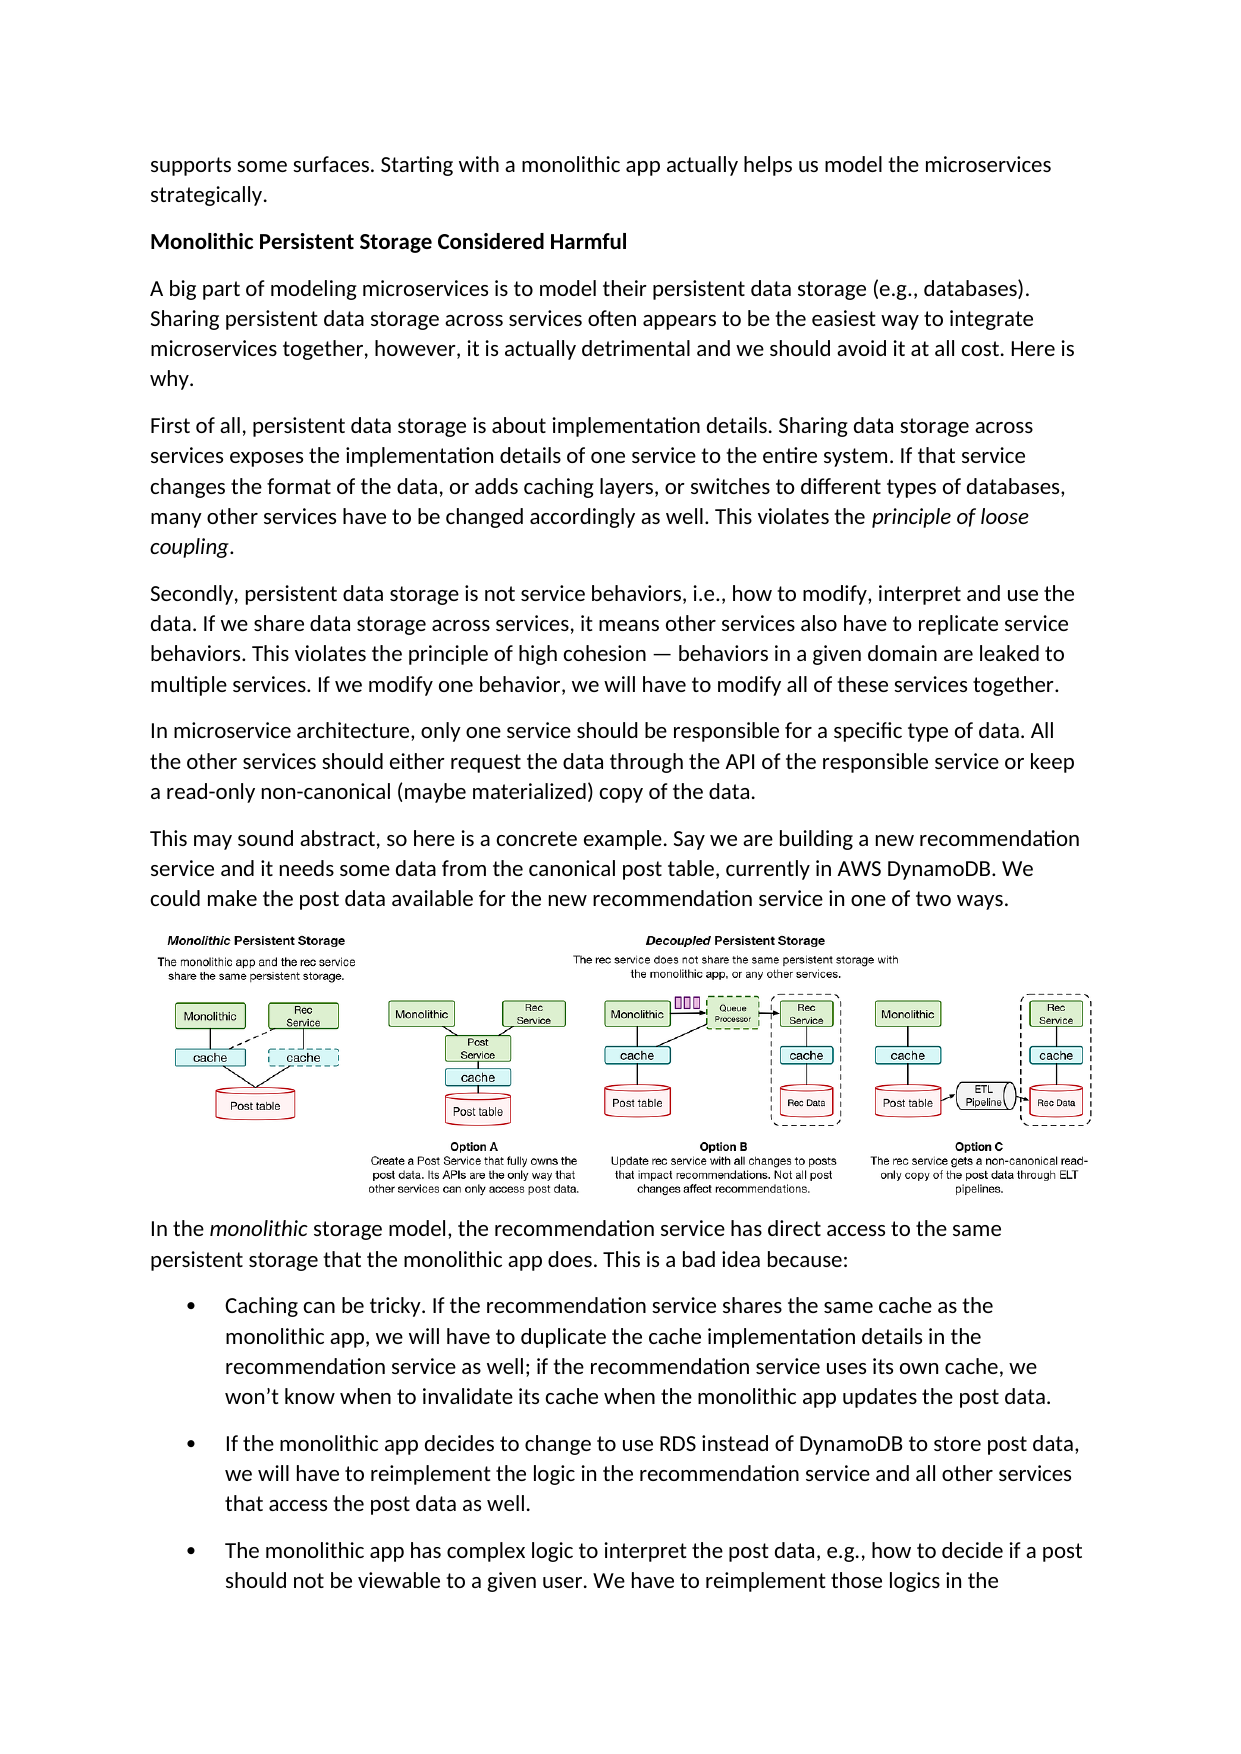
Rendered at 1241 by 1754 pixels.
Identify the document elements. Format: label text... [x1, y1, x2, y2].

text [150, 150, 1090, 208]
text Monolithic Persistent Storage Considered Harmful [150, 227, 1090, 255]
text First of all, persistent data storage is about implementation details. Sharing data storage across services exposes the implementation details of one service to the entire system. If that service changes the format of the data, or adds caching layers, or switches to different types of databases, many other services have to be changed accordingly as well. This violates the principle of loose coupling. [150, 411, 1090, 560]
text This may sound abstract, so here is a concrete example. Say we are building a new recommendation service and it needs some data from the canonical post table, currently in AWS DynamoDB. We could make the post data available for the new recommendation service in one of two ways. [150, 824, 1090, 912]
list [187, 1536, 1090, 1595]
text A big part of modeling microservices is to model their persistent data storage (e.g., databases). Sharing persistent data storage across services often appears to be the easiest way to integrate microservices together, however, it is actually detrimental and we should avoid it at all cost. Here is why. [150, 274, 1090, 393]
text In the monolithic storage model, the recommendation service has direct access to the same persistent storage that the monolithic app does. This is a bad idea because: [150, 1214, 1090, 1273]
list Caching can be tricky. If the recommendation service shares the same cache as the monolithic app, we will have to duplicate the cache implementation details in the recommendation service as well; if the recommendation service uses its own cache, we won’t know when to invalidate its cache when the monolithic app updates the post data. [187, 1292, 1090, 1410]
picture [150, 931, 1098, 1196]
list If the monolithic app decides to change to use RDS instead of DynamoDB to store post data, we will have to reimplement the logic in the recommendation service and all other services that access the post data as well. [187, 1429, 1090, 1518]
text In microservice architecture, only one service should be responsible for a specific type of data. All the other services should either request the data through the API of the responsible service or keep a read-only non-canonical (maybe materialized) copy of the data. [150, 717, 1090, 805]
text Secondly, persistent data storage is not service behaviors, i.e., how to modify, interpret and use the data. If we share data storage across services, it means other services also have to replicate service behaviors. This violates the principle of high cohesion — behaviors in a given domain are leaked to multiple services. If we modify one behavior, we will have to modify all of these services together. [150, 579, 1090, 698]
